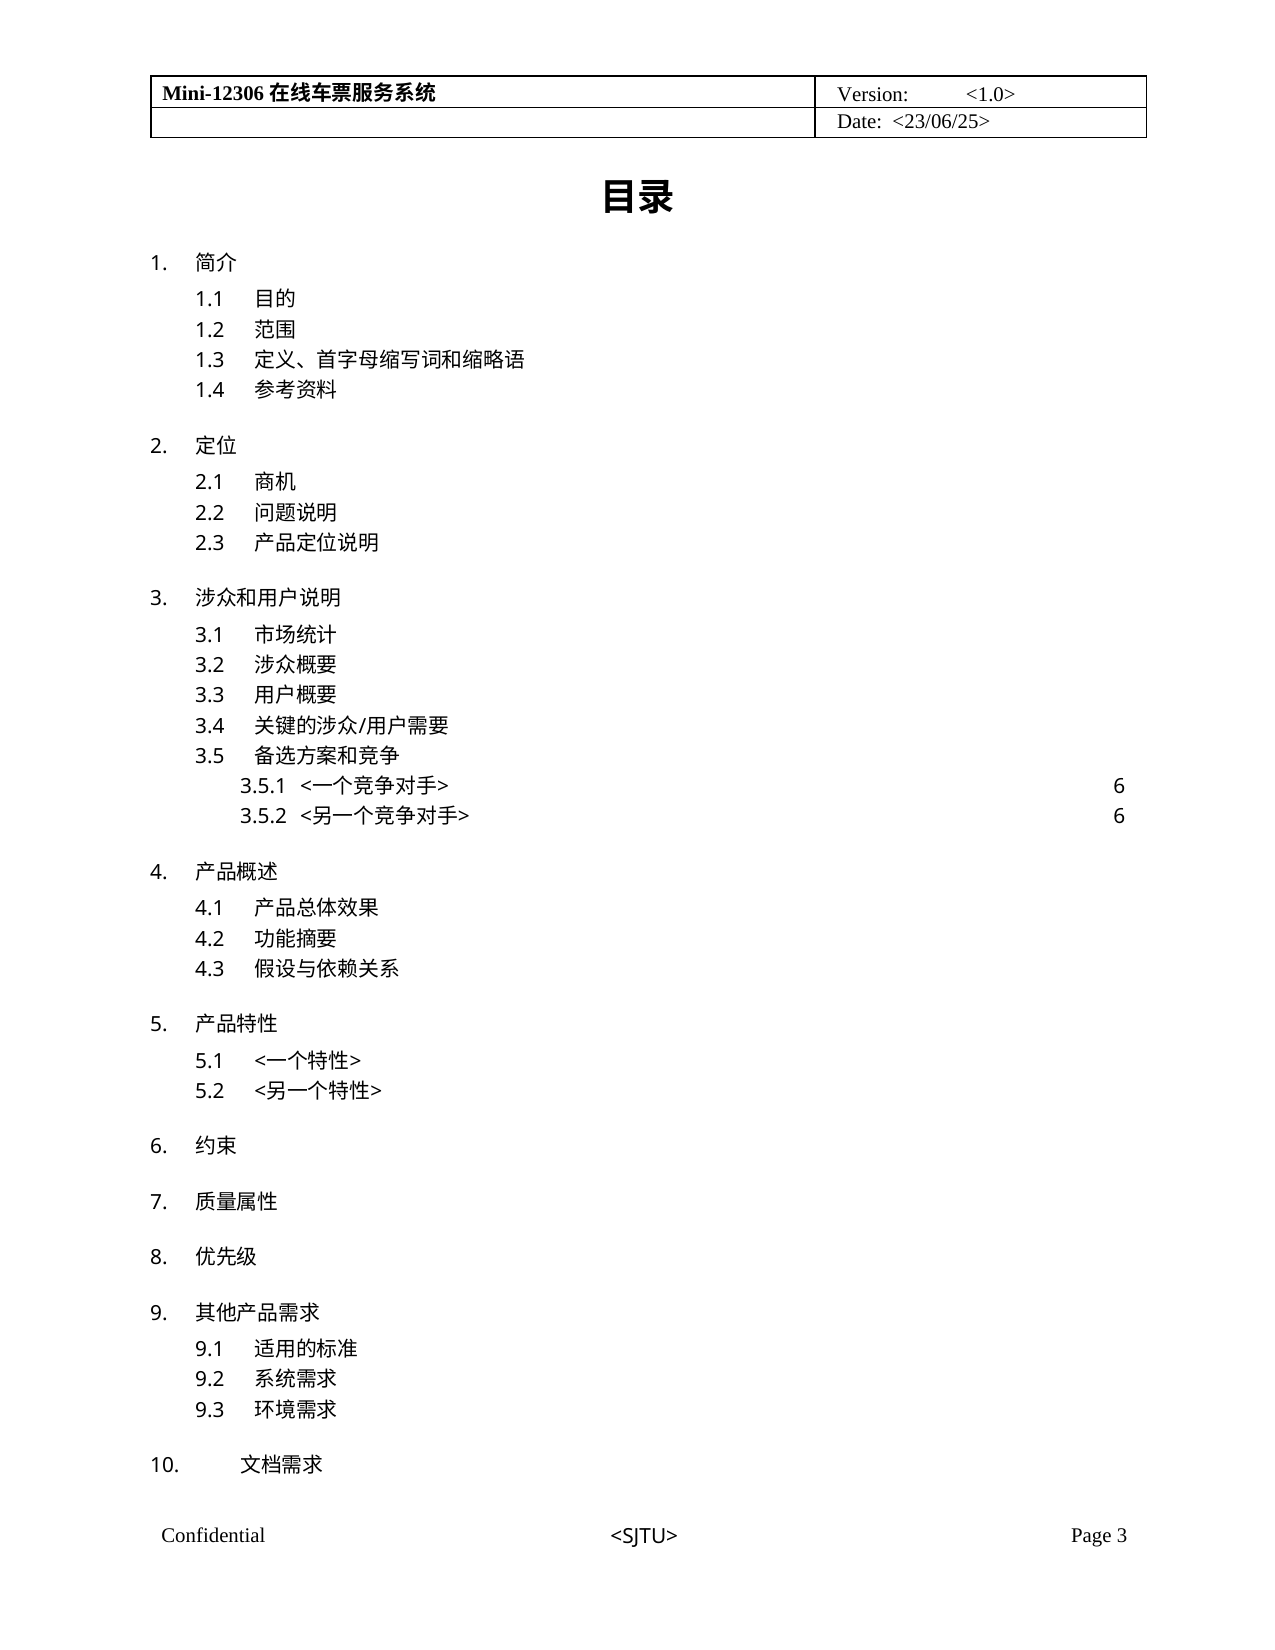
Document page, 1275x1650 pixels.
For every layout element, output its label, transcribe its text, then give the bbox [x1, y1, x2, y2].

title 目录 [150, 167, 1125, 221]
text 1.3 定义、首字母缩写词和缩略语 4 [195, 343, 1050, 373]
text 3.3 用户概要 5 [195, 678, 1050, 709]
text 2.3 产品定位说明 4 [195, 526, 1050, 556]
text 8. 优先级 8 [150, 1240, 1050, 1271]
text 3.4 关键的涉众/用户需要 5 [195, 709, 1050, 739]
text 2.1 商机 4 [195, 465, 1050, 496]
text 1.4 参考资料 4 [195, 373, 1050, 404]
text 10. 文档需求 8 [150, 1448, 1050, 1478]
text 2. 定位 4 [150, 429, 1050, 459]
text 3. 涉众和用户说明 5 [150, 581, 1050, 612]
text 4. 产品概述 6 [150, 855, 1050, 885]
text 1. 简介 4 [150, 246, 1050, 276]
text 3.1 市场统计 5 [195, 618, 1050, 648]
text 9.2 系统需求 8 [195, 1363, 1050, 1393]
text 1.2 范围 4 [195, 313, 1050, 343]
text 5. 产品特性 7 [150, 1008, 1050, 1038]
text 4.2 功能摘要 6 [195, 922, 1050, 952]
text 9.1 适用的标准 8 [195, 1332, 1050, 1363]
text 4.3 假设与依赖关系 7 [195, 952, 1050, 983]
text 3.5.1 <一个竞争对手> 6 [240, 769, 1125, 800]
text 5.1 <一个特性> 7 [195, 1044, 1050, 1074]
text 9. 其他产品需求 8 [150, 1296, 1050, 1326]
text 3.5 备选方案和竞争 6 [195, 739, 1050, 769]
text 1.1 目的 4 [195, 283, 1050, 313]
text 9.3 环境需求 8 [195, 1393, 1050, 1423]
text 5.2 <另一个特性> 7 [195, 1074, 1050, 1105]
text 3.5.2 <另一个竞争对手> 6 [240, 800, 1125, 830]
text 2.2 问题说明 4 [195, 496, 1050, 526]
text 3.2 涉众概要 5 [195, 648, 1050, 678]
text 4.1 产品总体效果 6 [195, 892, 1050, 922]
text 7. 质量属性 8 [150, 1185, 1050, 1215]
text 6. 约束 7 [150, 1130, 1050, 1160]
